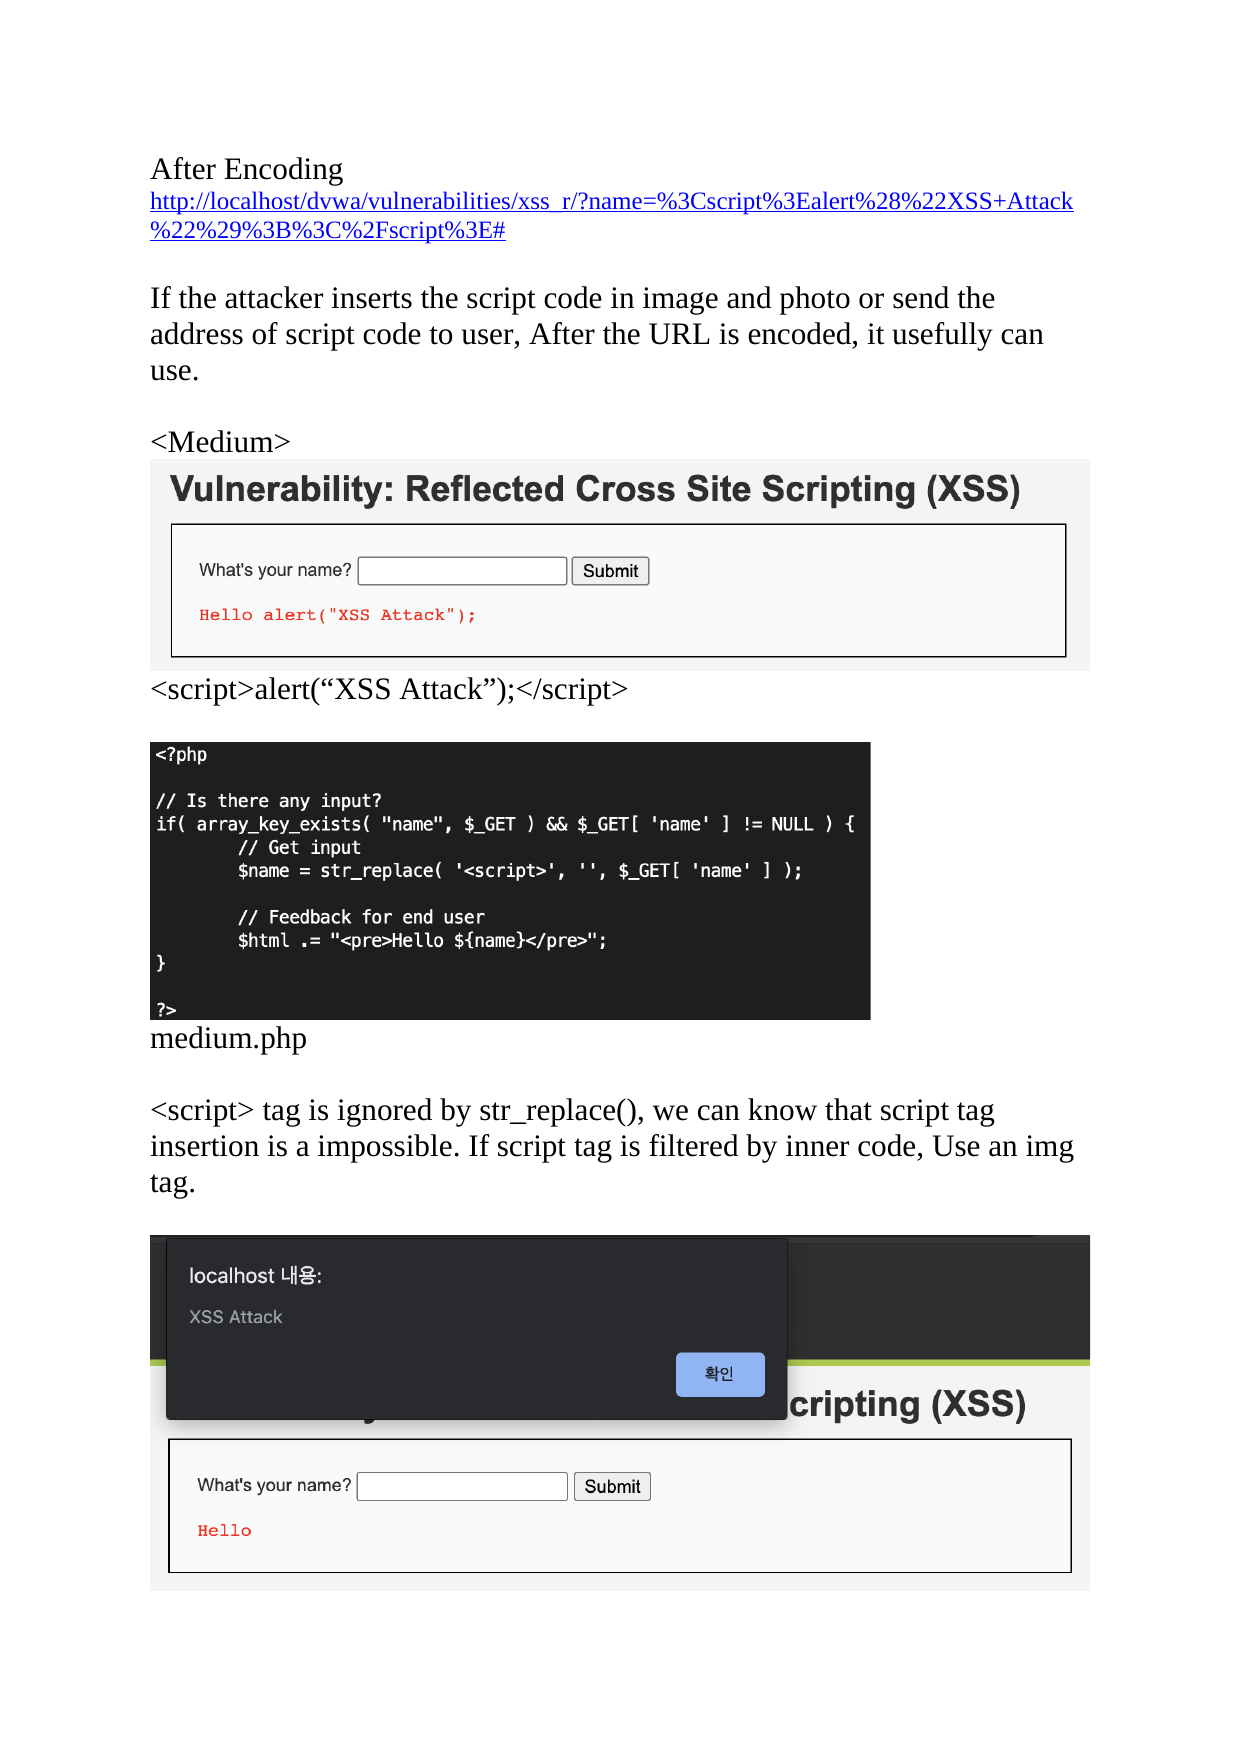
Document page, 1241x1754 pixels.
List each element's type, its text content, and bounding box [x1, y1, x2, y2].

text http://localhost/dvwa/vulnerabilities/xss_r/?name=%3Cscript%3Ealert%28%22XSS+Attack%22%29%3B%3C%2Fscript%3E# [150, 186, 1090, 243]
text <Medium> [150, 423, 1090, 459]
picture [150, 459, 1091, 671]
text After Encoding [150, 150, 1090, 186]
picture [150, 1235, 1091, 1591]
picture [150, 742, 871, 1020]
text medium.php [150, 1019, 1090, 1055]
text <script> tag is ignored by str_replace(), we can know that script tag insertion is a impossible. If script tag is filtered by inner code, Use an img tag. [150, 1091, 1090, 1199]
text If the attacker inserts the script code in image and photo or send the address of script code to user, After the URL is encoded, it usefully can use. [150, 279, 1090, 387]
text <script>alert(“XSS Attack”);</script> [150, 671, 1090, 706]
